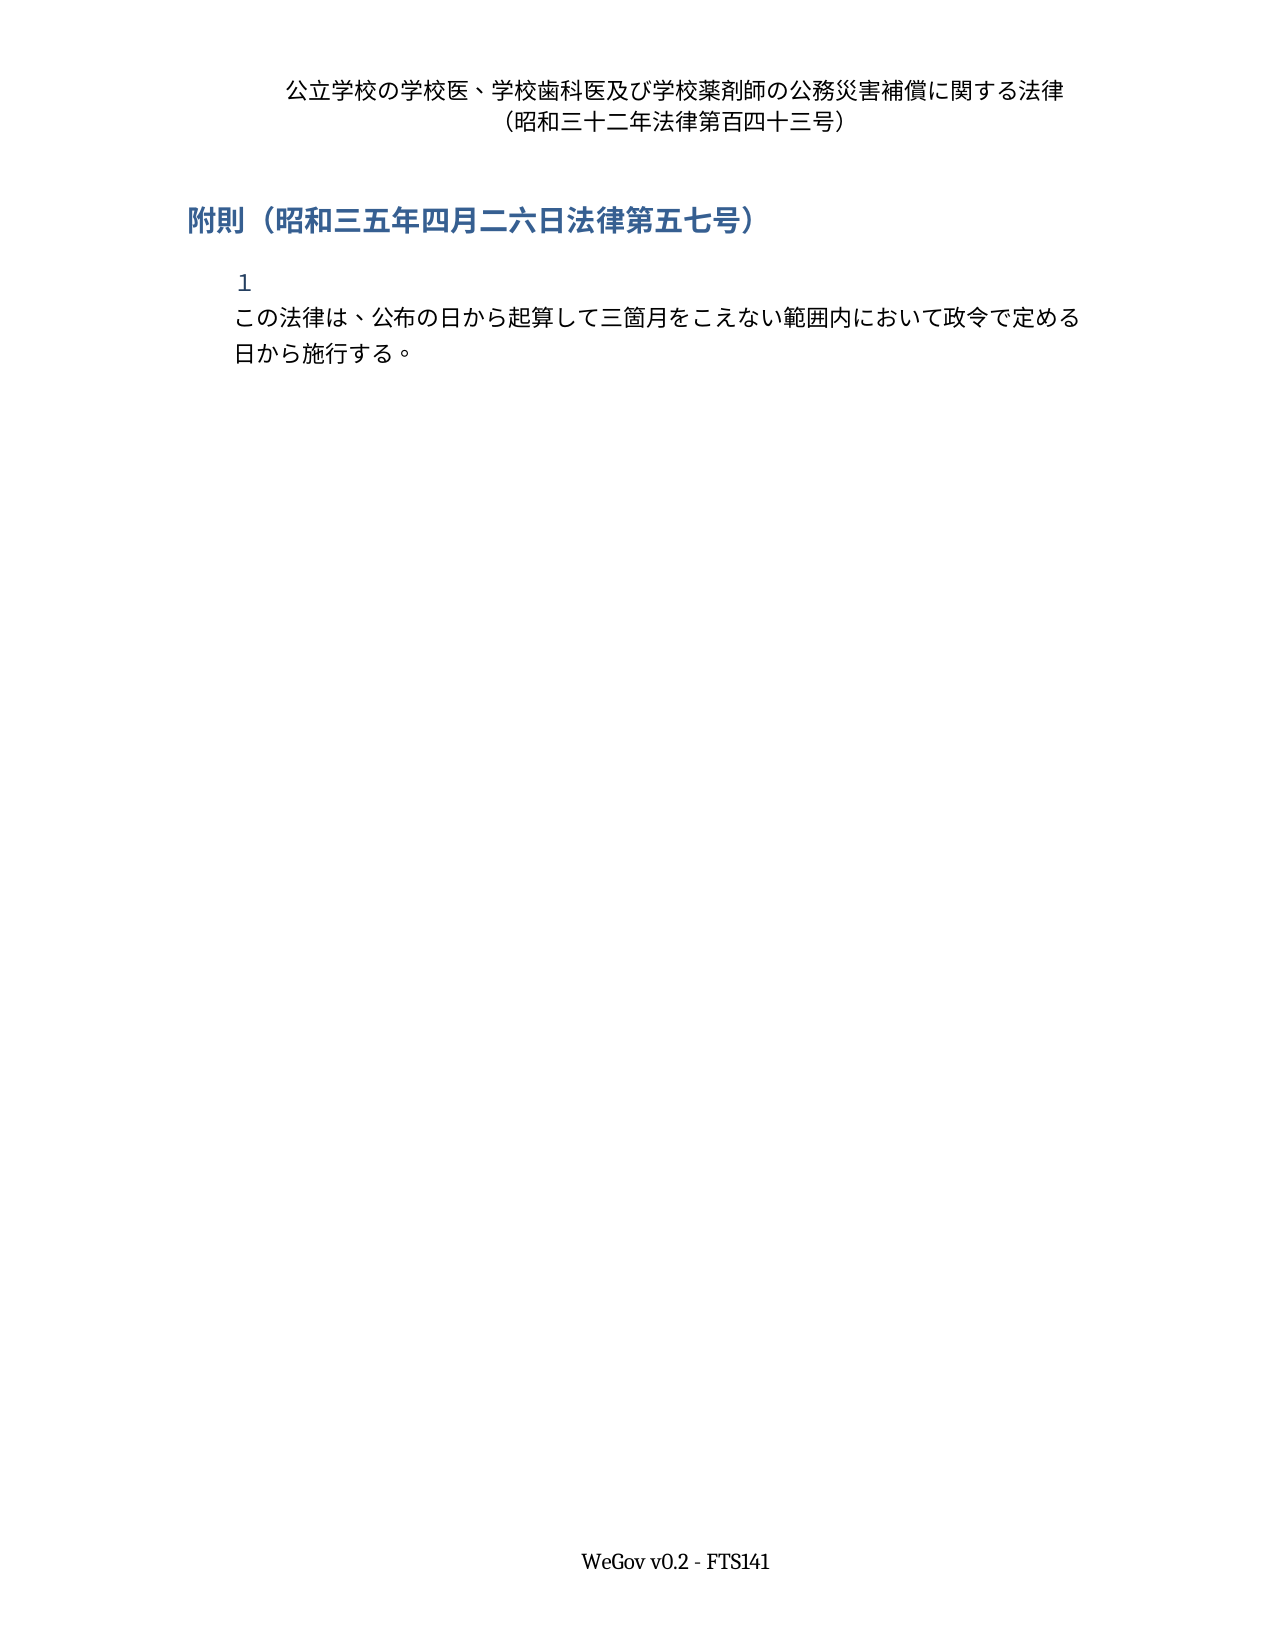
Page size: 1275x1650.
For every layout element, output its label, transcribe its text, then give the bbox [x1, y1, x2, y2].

subtitle １ [233, 266, 1087, 298]
subtitle 附則（昭和三五年四月二六日法律第五七号） [187, 200, 1087, 240]
text この法律は、公布の日から起算して三箇月をこえない範囲内において政令で定める日から施行する。 [233, 302, 1087, 369]
